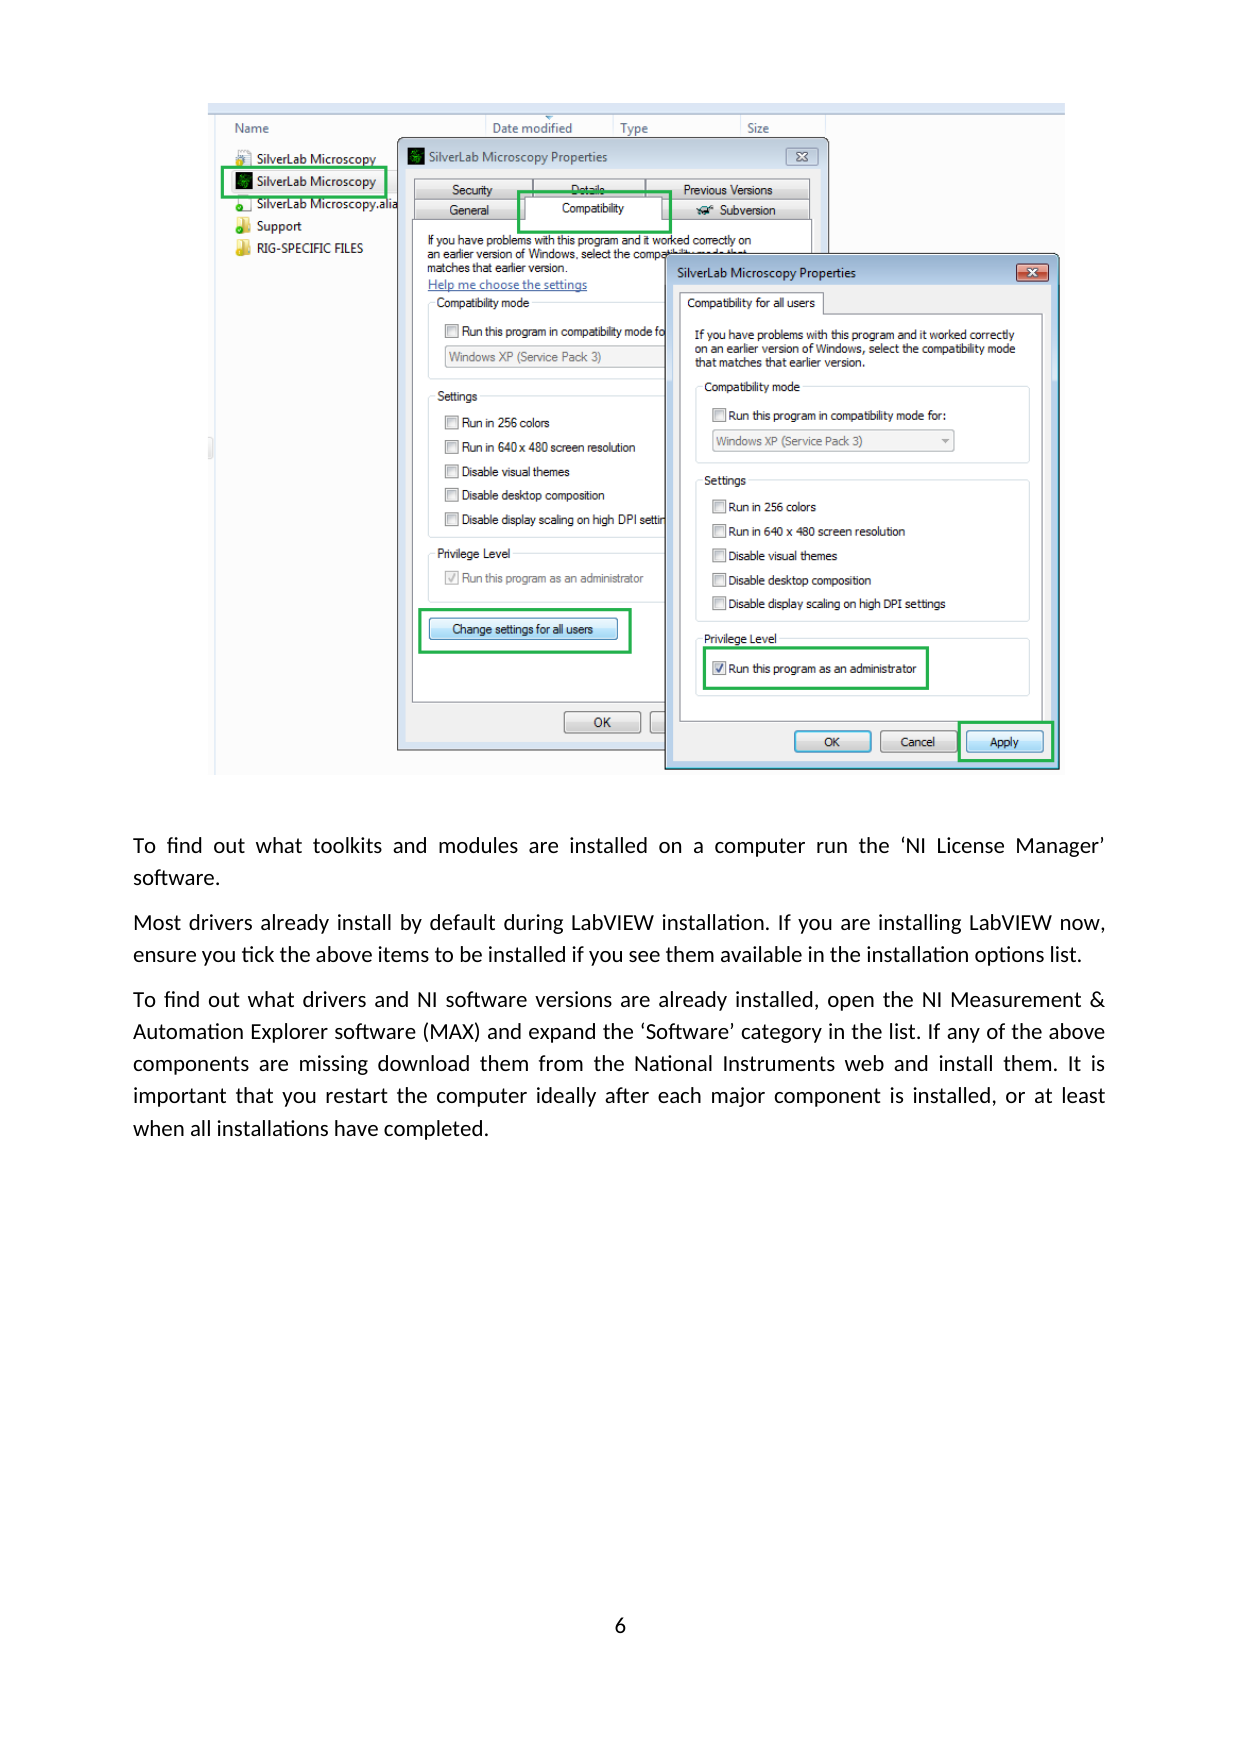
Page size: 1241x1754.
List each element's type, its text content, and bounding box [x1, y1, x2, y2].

text To find out what drivers and NI software versions are already installed, open the NI Measurement & Automation Explorer software (MAX) and expand the ‘Software’ category in the list. If any of the above components are missing download them from the National Instruments web and install them. It is important that you restart the computer ideally after each major component is installed, or at least when all installations have completed. [133, 985, 1107, 1142]
picture [207, 103, 1066, 775]
text To find out what toolkits and modules are installed on a computer run the ‘NI License Manager’ software. [133, 831, 1107, 892]
text Most drivers already install by default during LabVIEW installation. If you are installing LabVIEW now, ensure you tick the above items to be installed if you see them available in the installation options list. [133, 908, 1107, 968]
